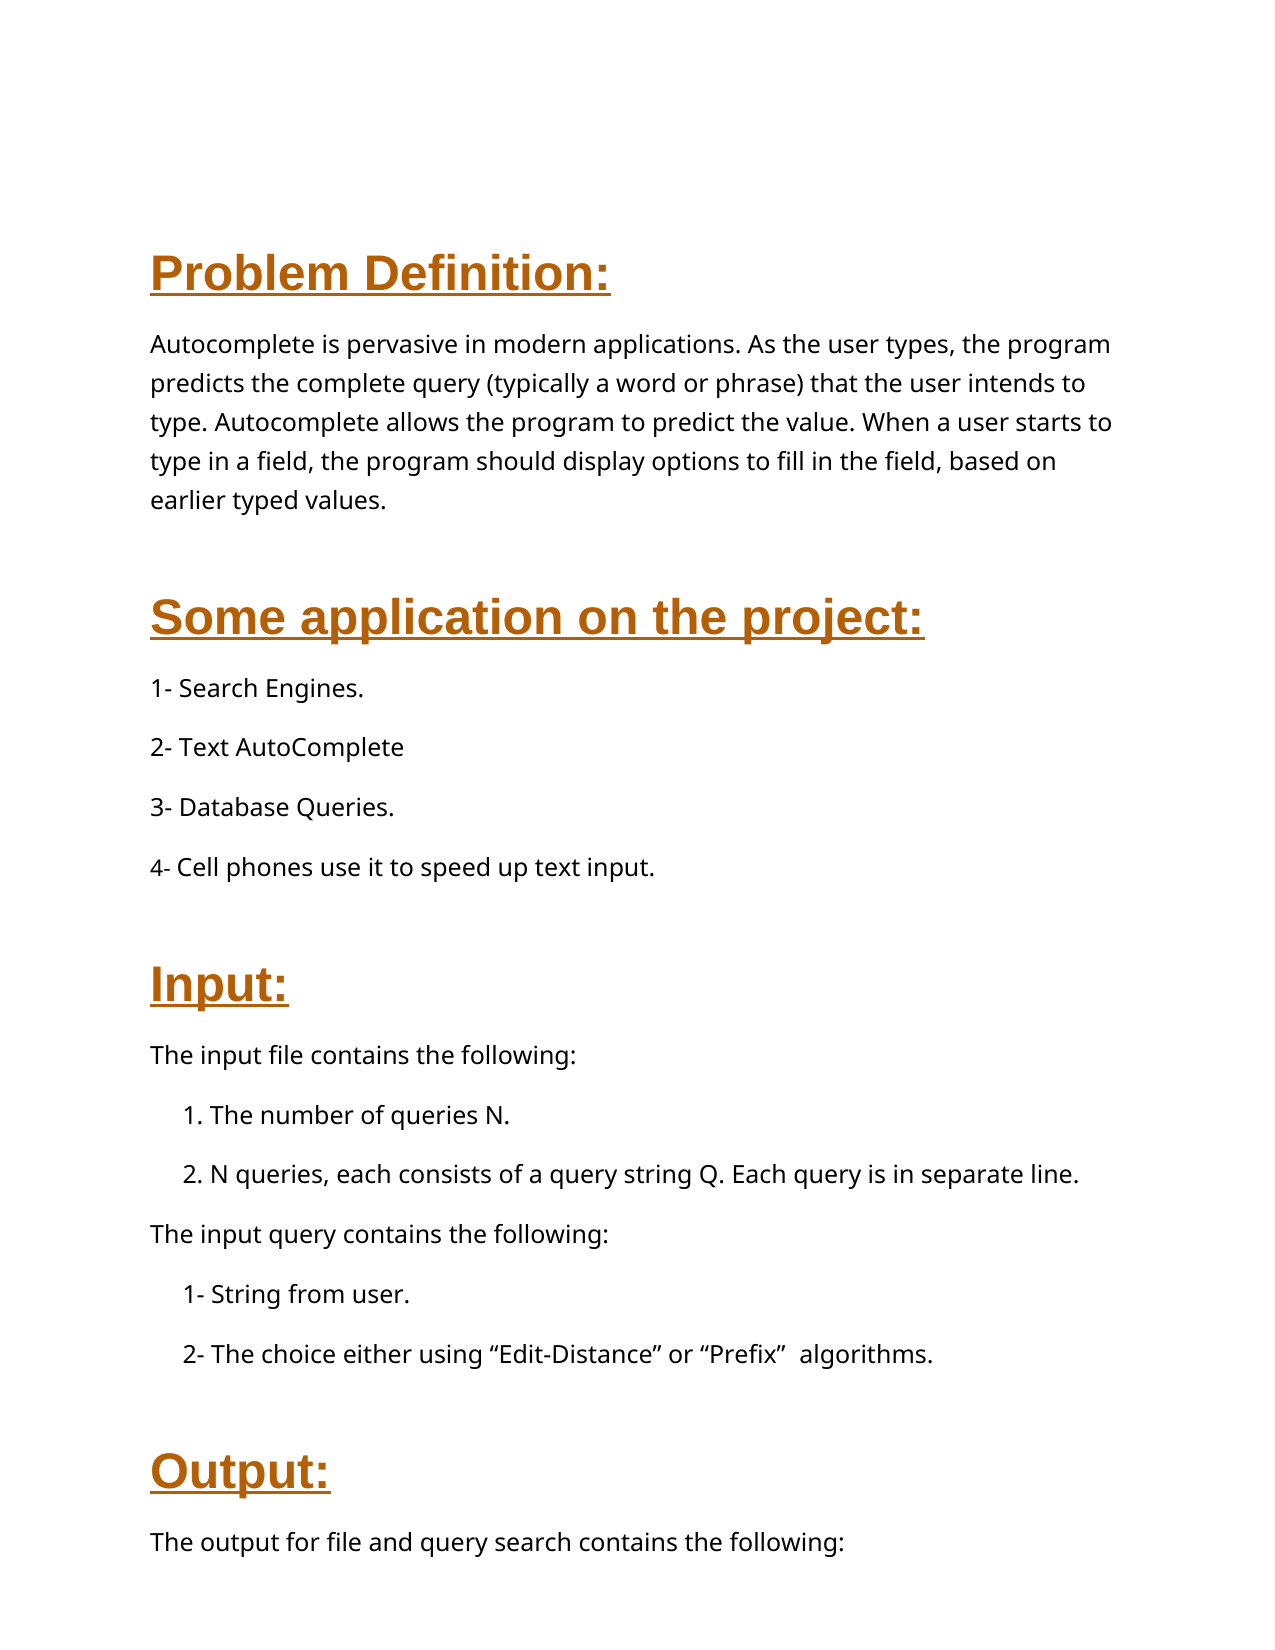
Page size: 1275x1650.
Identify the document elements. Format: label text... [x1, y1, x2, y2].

text 2. N queries, each consists of a query string Q. Each query is in separate line. [150, 1152, 1125, 1191]
text 3- Database Queries. [150, 785, 1125, 824]
text Problem Definition: [150, 243, 1125, 301]
text 1- String from user. [150, 1272, 1125, 1311]
text The input query contains the following: [150, 1212, 1125, 1251]
text 2- Text AutoComplete [150, 725, 1125, 764]
text Some application on the project: [150, 567, 1125, 644]
text Autocomplete is pervasive in modern applications. As the user types, the program predicts the complete query (typically a word or phrase) that the user intends to type. Autocomplete allows the program to predict the value. When a user starts to type in a field, the program should display options to fill in the field, based on earlier typed values. [150, 322, 1125, 517]
text Input: [150, 934, 1125, 1012]
text 1. The number of queries N. [150, 1092, 1125, 1131]
text 4- Cell phones use it to speed up text input. [150, 845, 1125, 884]
text 2- The choice either using “Edit-Distance” or “Prefix” algorithms. [150, 1332, 1125, 1371]
text 1- Search Engines. [150, 665, 1125, 704]
text The input file contains the following: [150, 1033, 1125, 1072]
text The output for file and query search contains the following: [150, 1519, 1125, 1558]
text Output: [150, 1421, 1125, 1498]
